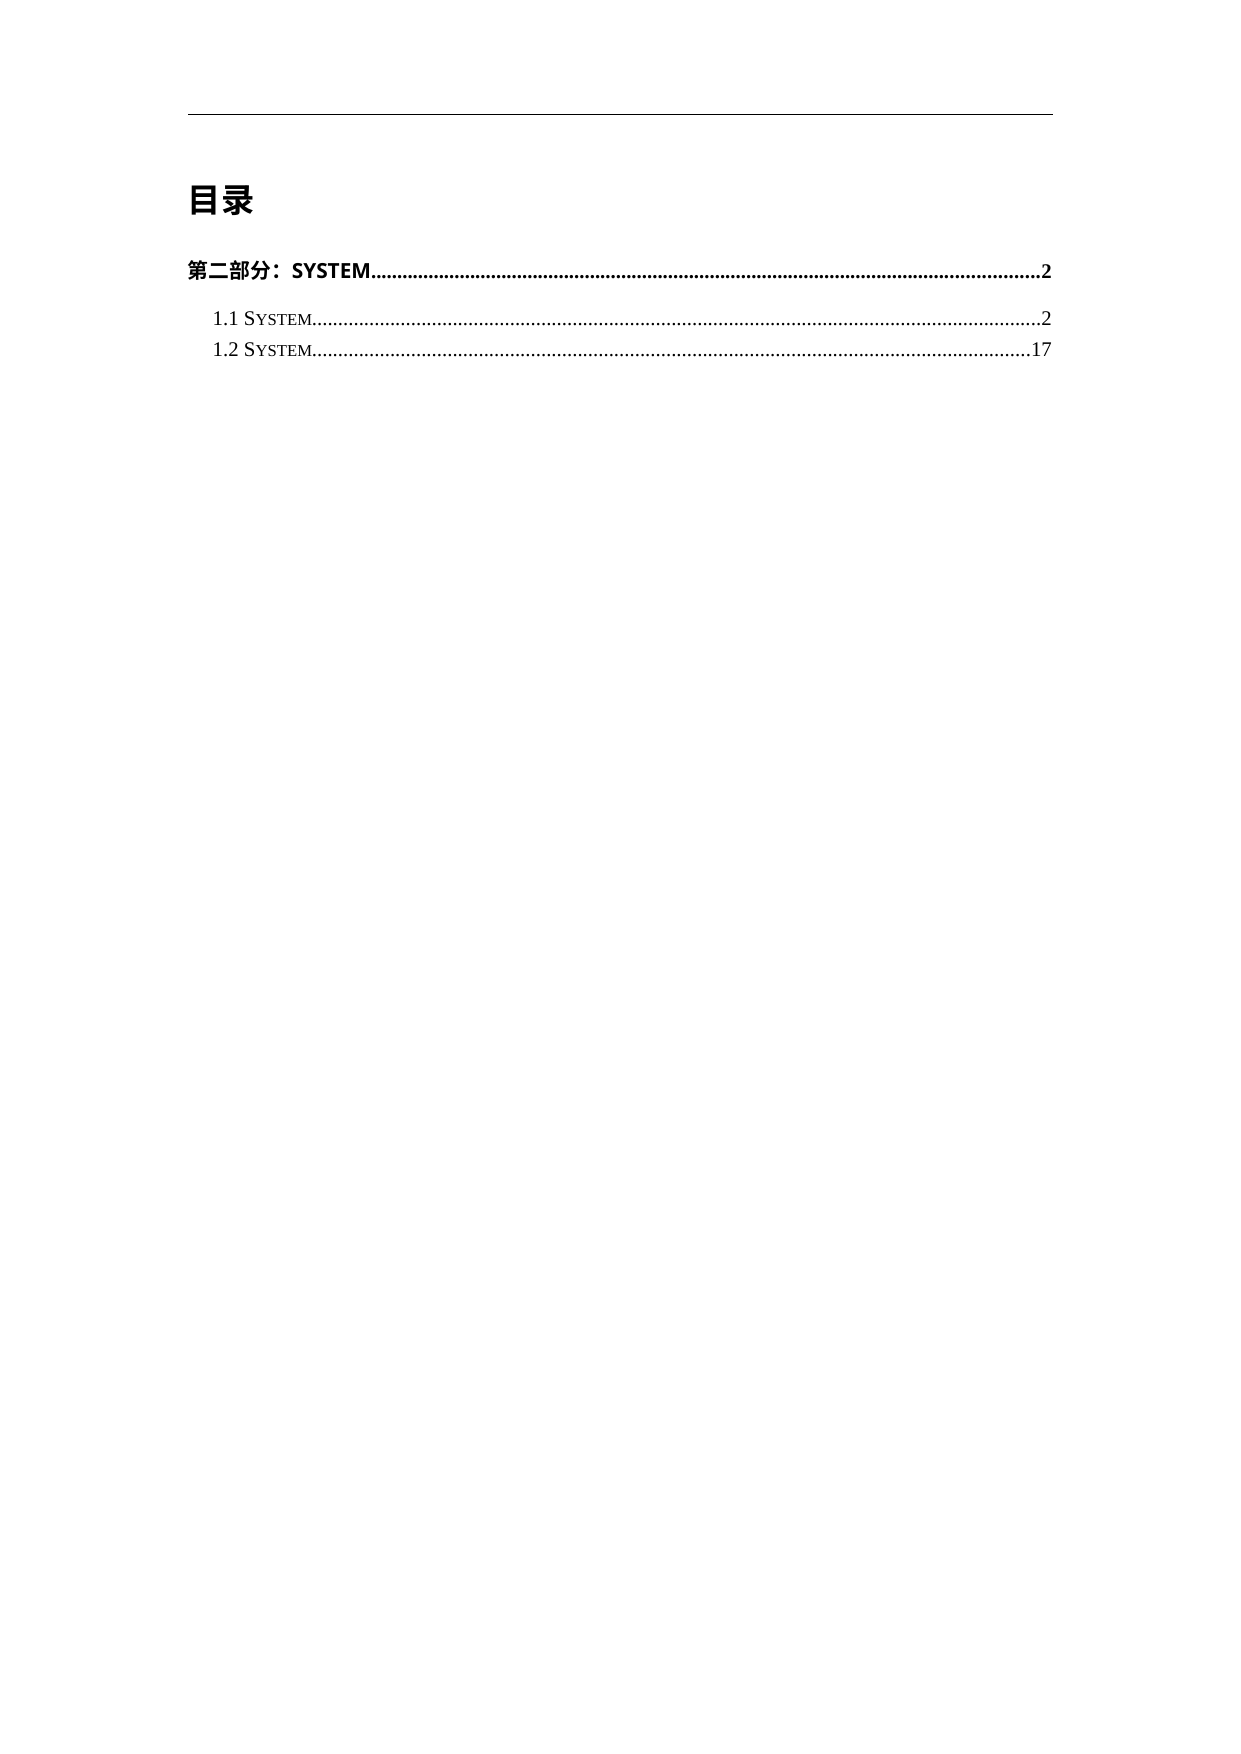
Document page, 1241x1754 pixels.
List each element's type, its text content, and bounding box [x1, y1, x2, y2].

text 第二部分：System 2 [187, 254, 1053, 284]
text 1.2 System 17 [212, 337, 1053, 361]
text 目录 [187, 164, 1053, 232]
text 1.1 System 2 [212, 306, 1053, 330]
